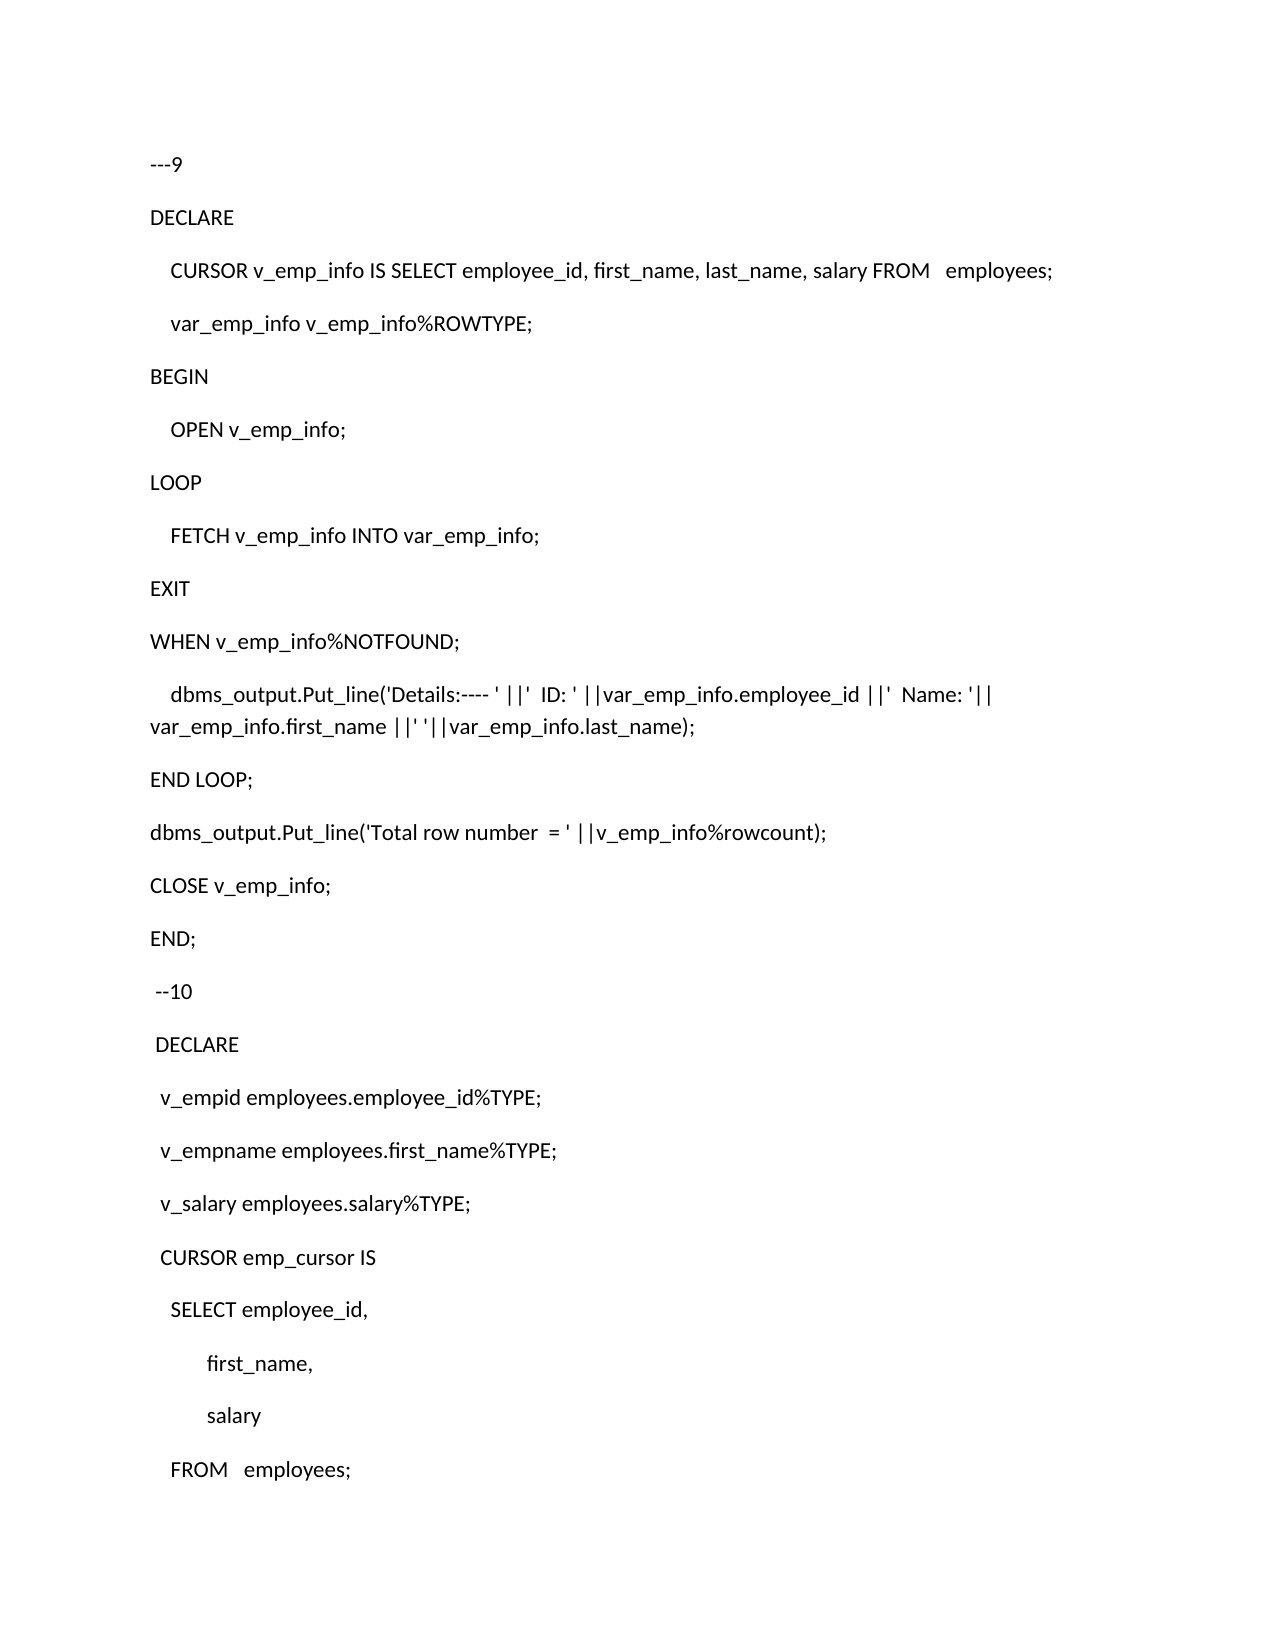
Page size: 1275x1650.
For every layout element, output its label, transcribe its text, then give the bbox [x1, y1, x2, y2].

text END LOOP; [150, 765, 1125, 793]
text var_emp_info v_emp_info%ROWTYPE; [150, 309, 1125, 337]
text salary [150, 1402, 1125, 1430]
text END; [150, 924, 1125, 952]
text FROM employees; [150, 1455, 1125, 1483]
text DECLARE [150, 203, 1125, 231]
text --10 [150, 977, 1125, 1006]
text v_empname employees.first_name%TYPE; [150, 1137, 1125, 1164]
text dbms_output.Put_line('Details:---- ' ||' ID: ' ||var_emp_info.employee_id ||' Name: '||var_emp_info.first_name ||' '||var_emp_info.last_name); [150, 680, 1125, 740]
text FETCH v_emp_info INTO var_emp_info; [150, 521, 1125, 549]
text BEGIN [150, 362, 1125, 390]
text v_salary employees.salary%TYPE; [150, 1189, 1125, 1218]
text dbms_output.Put_line('Total row number = ' ||v_emp_info%rowcount); [150, 818, 1125, 846]
text ---9 [150, 150, 1125, 178]
text first_name, [150, 1349, 1125, 1377]
text EXIT [150, 574, 1125, 602]
text CURSOR emp_cursor IS [150, 1243, 1125, 1271]
text WHEN v_emp_info%NOTFOUND; [150, 627, 1125, 655]
text OPEN v_emp_info; [150, 415, 1125, 443]
text v_empid employees.employee_id%TYPE; [150, 1083, 1125, 1112]
text DECLARE [150, 1031, 1125, 1058]
text CURSOR v_emp_info IS SELECT employee_id, first_name, last_name, salary FROM employees; [150, 256, 1125, 284]
text LOOP [150, 468, 1125, 496]
text SELECT employee_id, [150, 1296, 1125, 1324]
text CLOSE v_emp_info; [150, 871, 1125, 899]
